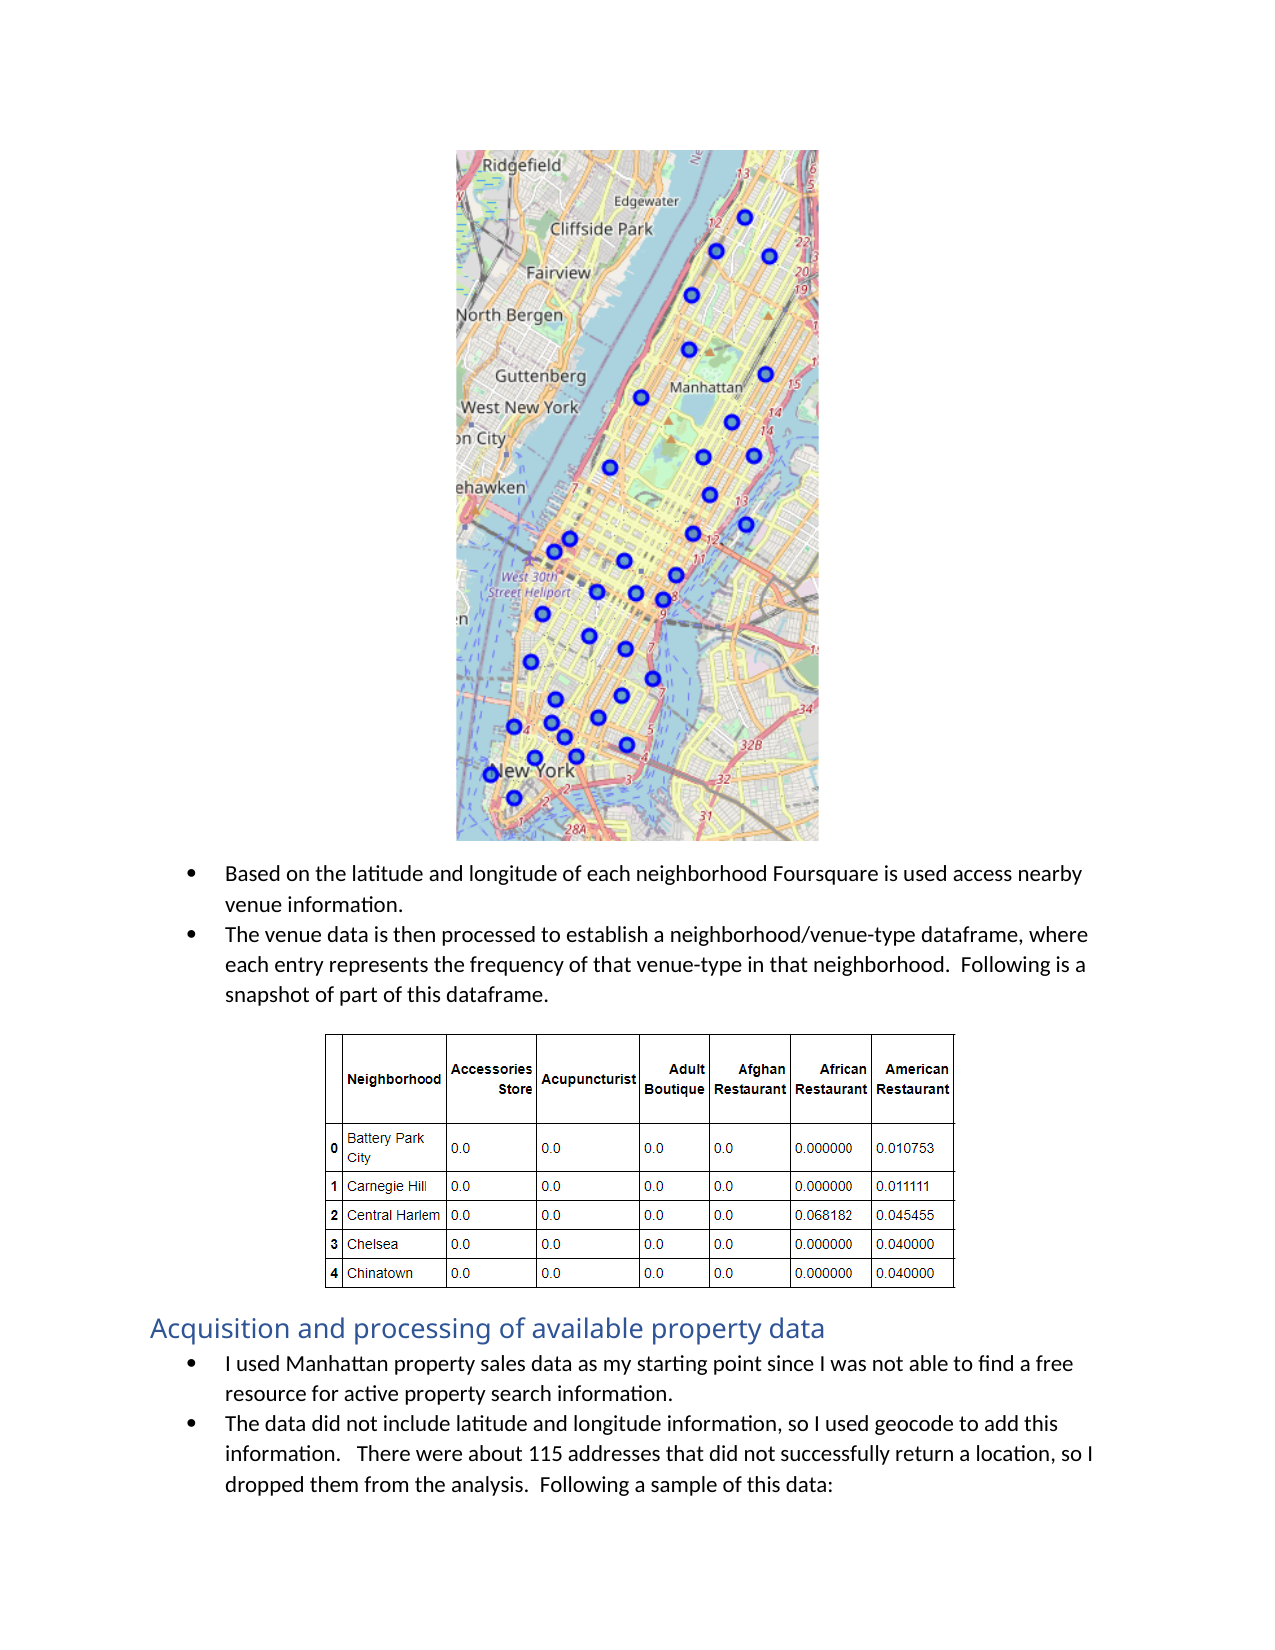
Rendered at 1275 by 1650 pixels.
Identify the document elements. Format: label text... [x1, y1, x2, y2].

list Based on the latitude and longitude of each neighborhood Foursquare is used access nearby venue information. [187, 859, 1125, 918]
list The venue data is then processed to establish a neighborhood/venue-type dataframe, where each entry represents the frequency of that venue-type in that neighborhood. Following is a snapshot of part of this dataframe. [187, 920, 1125, 1008]
list I used Manhattan property sales data as my starting point since I was not able to find a free resource for active property search information. [187, 1349, 1125, 1407]
picture [456, 150, 819, 841]
list The data did not include latitude and longitude information, so I used geocode to add this information. There were about 115 addresses that did not successfully return a location, so I dropped them from the analysis. Following a sample of this data: [187, 1409, 1125, 1498]
subtitle Acquisition and processing of available property data [150, 1309, 1125, 1346]
picture [319, 1027, 956, 1291]
